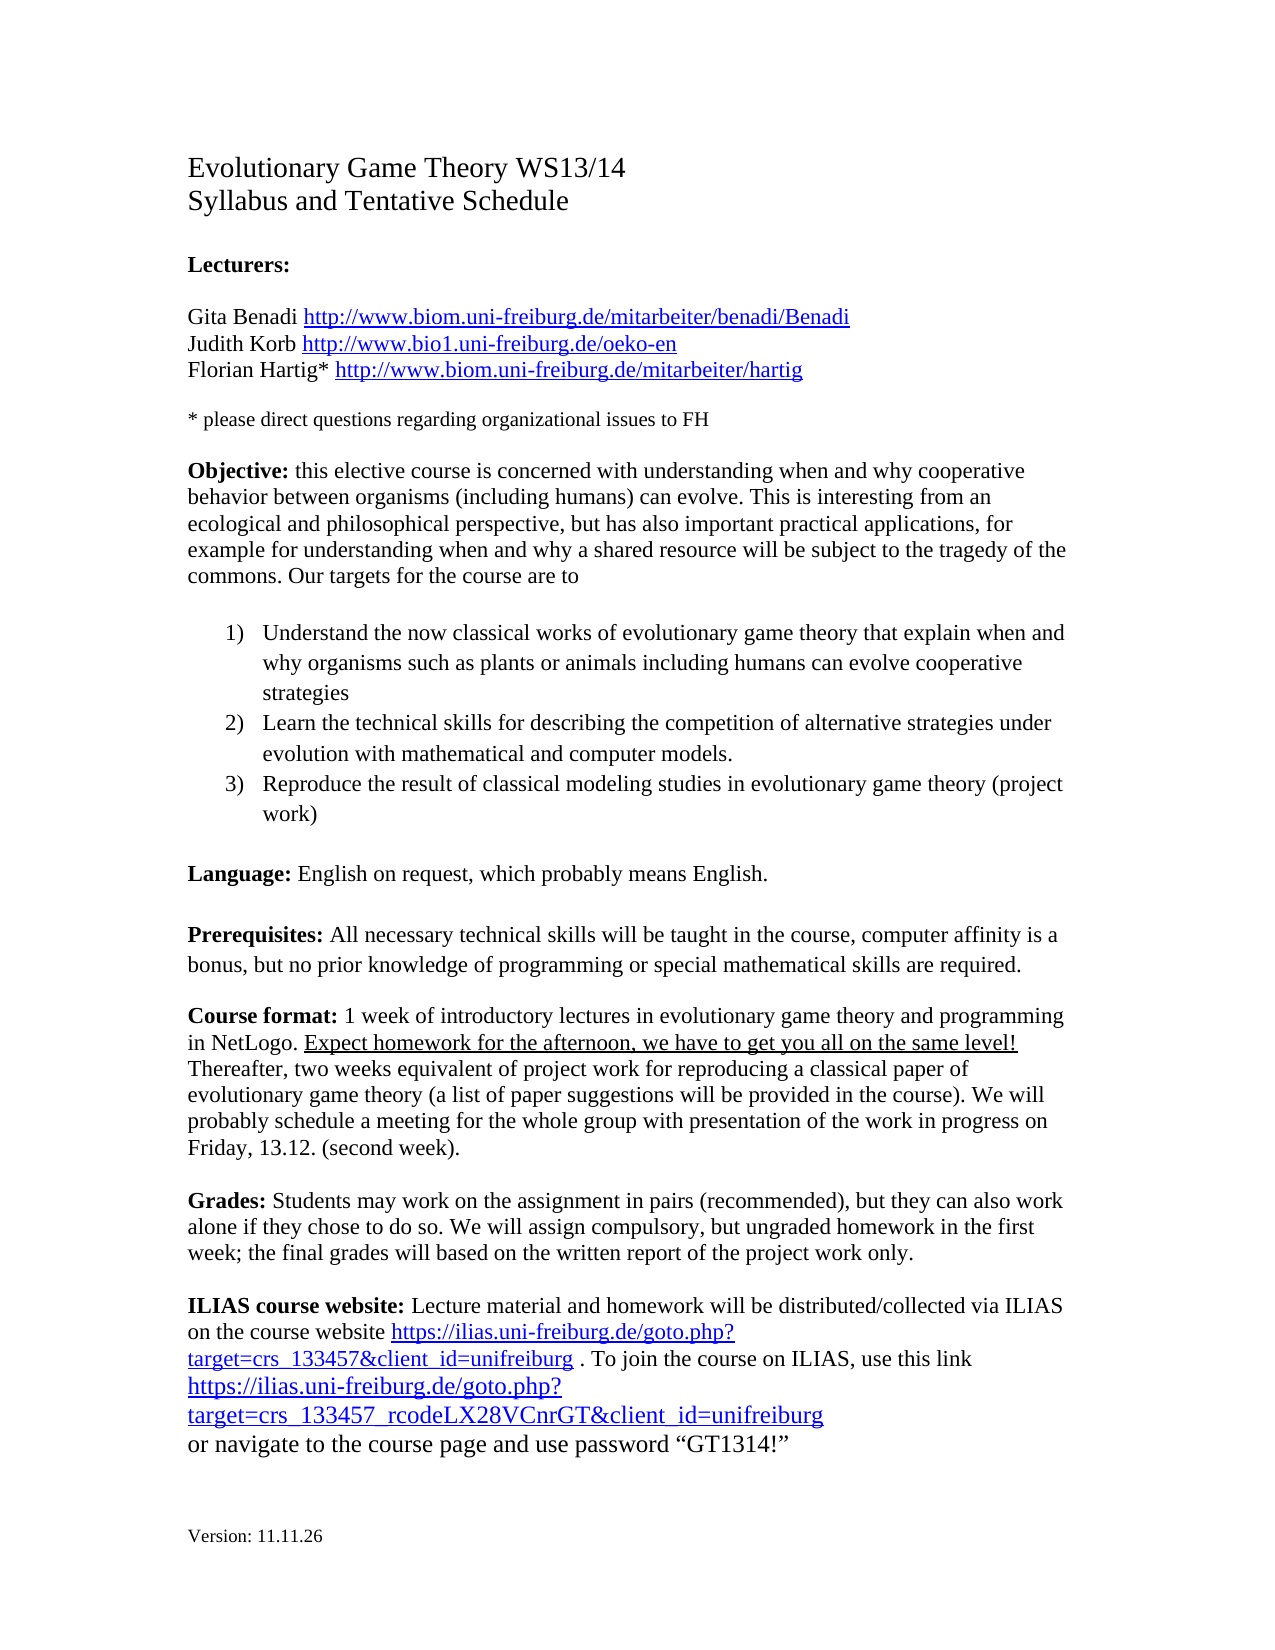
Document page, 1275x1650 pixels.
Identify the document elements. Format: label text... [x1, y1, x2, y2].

text Florian Hartig* http://www.biom.uni-freiburg.de/mitarbeiter/hartig [187, 356, 1087, 382]
text ILIAS course website: Lecture material and homework will be distributed/collected via ILIAS on the course website https://ilias.uni-freiburg.de/goto.php?target=crs_133457&client_id=unifreiburg . To join the course on ILIAS, use this link https://ilias.uni-freiburg.de/goto.php?target=crs_133457_rcodeLX28VCnrGT&client_id=unifreiburg [187, 1292, 1087, 1429]
list Learn the technical skills for describing the competition of alternative strategies under evolution with mathematical and computer models. [225, 709, 1087, 766]
text Judith Korb http://www.bio1.uni-freiburg.de/oeko-en [187, 330, 1087, 356]
text Course format: 1 week of introductory lectures in evolutionary game theory and programming in NetLogo. Expect homework for the afternoon, we have to get you all on the same level! Thereafter, two weeks equivalent of project work for reproducing a classical paper of evolutionary game theory (a list of paper suggestions will be provided in the course). We will probably schedule a meeting for the whole group with presentation of the work in progress on Friday, 13.12. (second week). [187, 1002, 1087, 1160]
text Lecturers: [187, 251, 1087, 277]
text Syllabus and Tentative Schedule [187, 183, 1087, 217]
text Gita Benadi http://www.biom.uni-freiburg.de/mitarbeiter/benadi/Benadi [187, 303, 1087, 330]
text Evolutionary Game Theory WS13/14 [187, 150, 1087, 183]
list Language: English on request, which probably means English. [187, 861, 1087, 887]
text Grades: Students may work on the assignment in pairs (recommended), but they can also work alone if they chose to do so. We will assign compulsory, but ungraded homework in the first week; the final grades will based on the written report of the project work only. [187, 1187, 1087, 1266]
list Understand the now classical works of evolutionary game theory that explain when and why organisms such as plants or animals including humans can evolve cooperative strategies [225, 619, 1087, 706]
text * please direct questions regarding organizational issues to FH [187, 406, 1087, 431]
text Objective: this elective course is concerned with understanding when and why cooperative behavior between organisms (including humans) can evolve. This is interesting from an ecological and philosophical perspective, but has also important practical applications, for example for understanding when and why a shared resource will be subject to the tragedy of the commons. Our targets for the course are to [187, 457, 1087, 589]
list Prerequisites: All necessary technical skills will be taught in the course, computer affinity is a bonus, but no prior knowledge of programming or special mathematical skills are required. [187, 921, 1087, 977]
list Reproduce the result of classical modeling studies in evolutionary game theory (project work) [225, 770, 1087, 826]
text or navigate to the course page and use password “GT1314!” [187, 1429, 1087, 1457]
